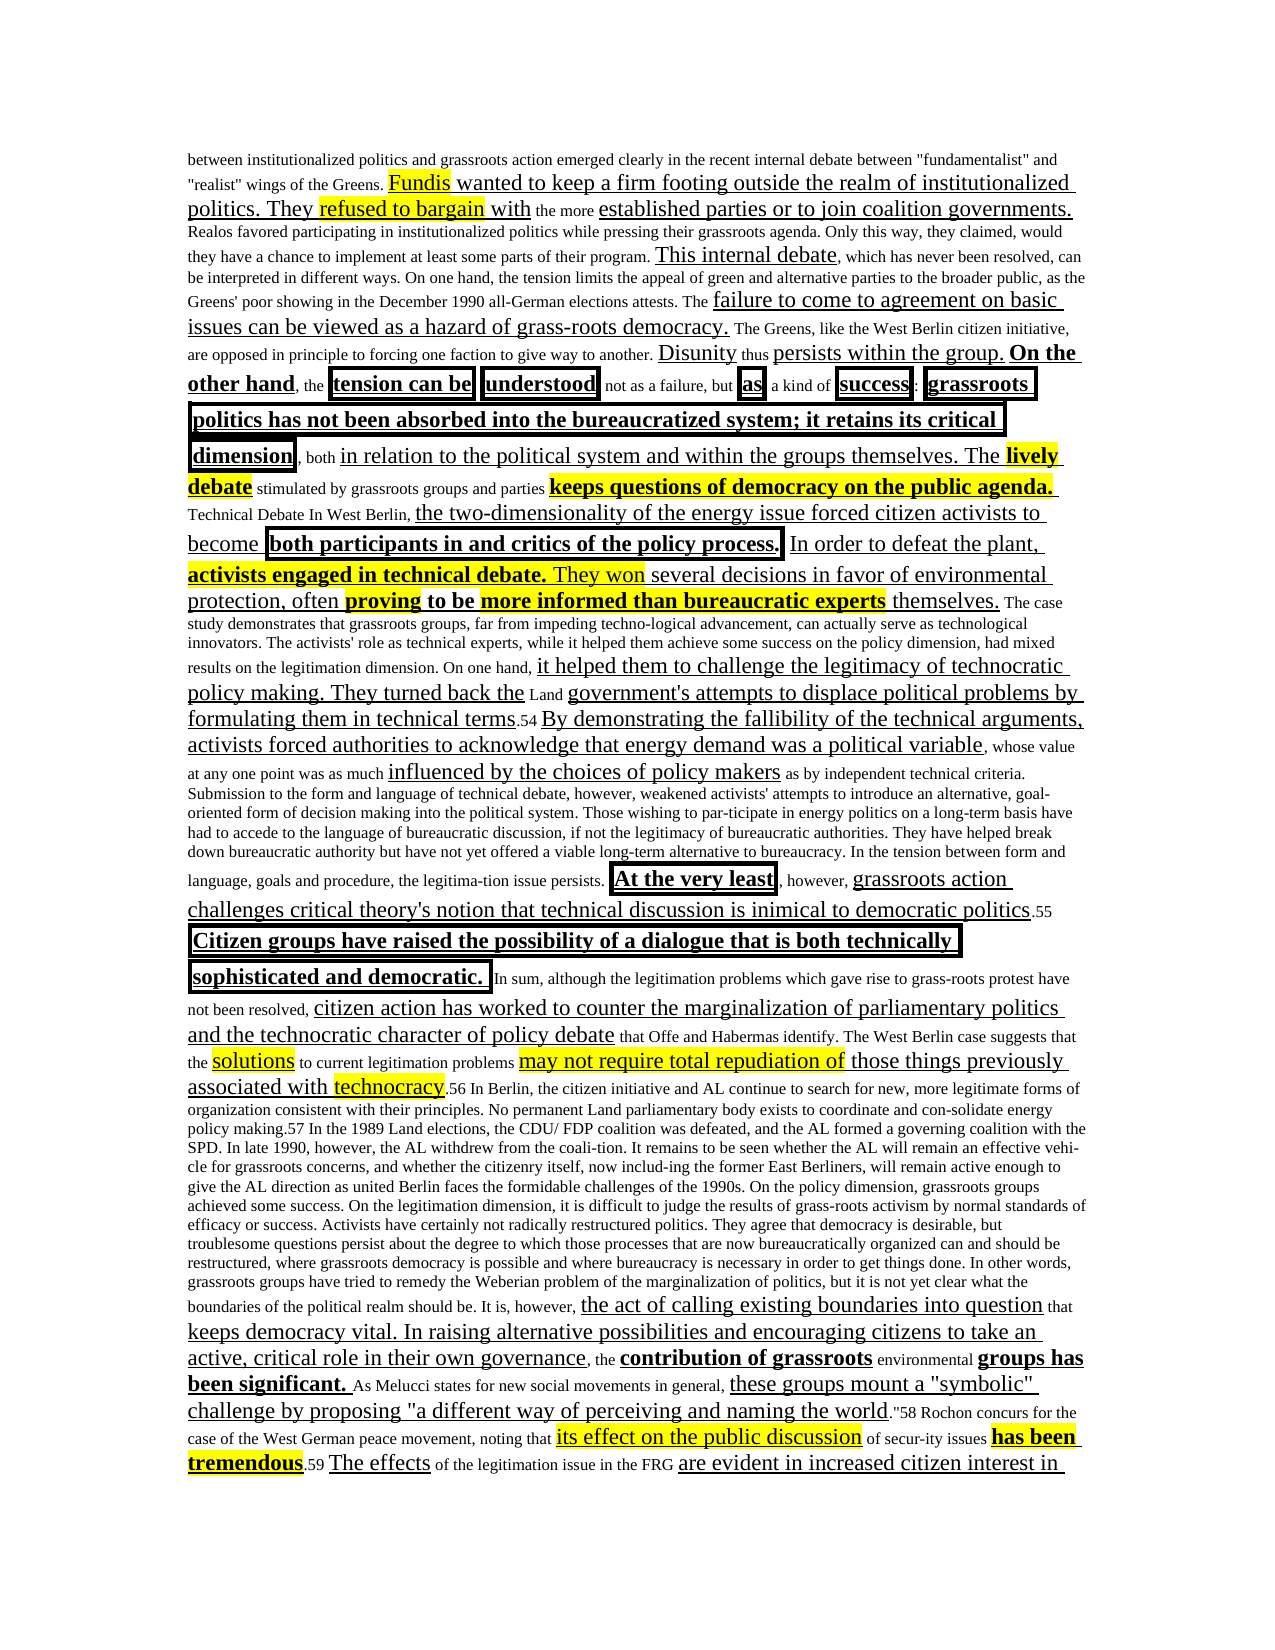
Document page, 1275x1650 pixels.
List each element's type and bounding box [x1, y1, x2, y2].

text [187, 150, 1087, 1476]
